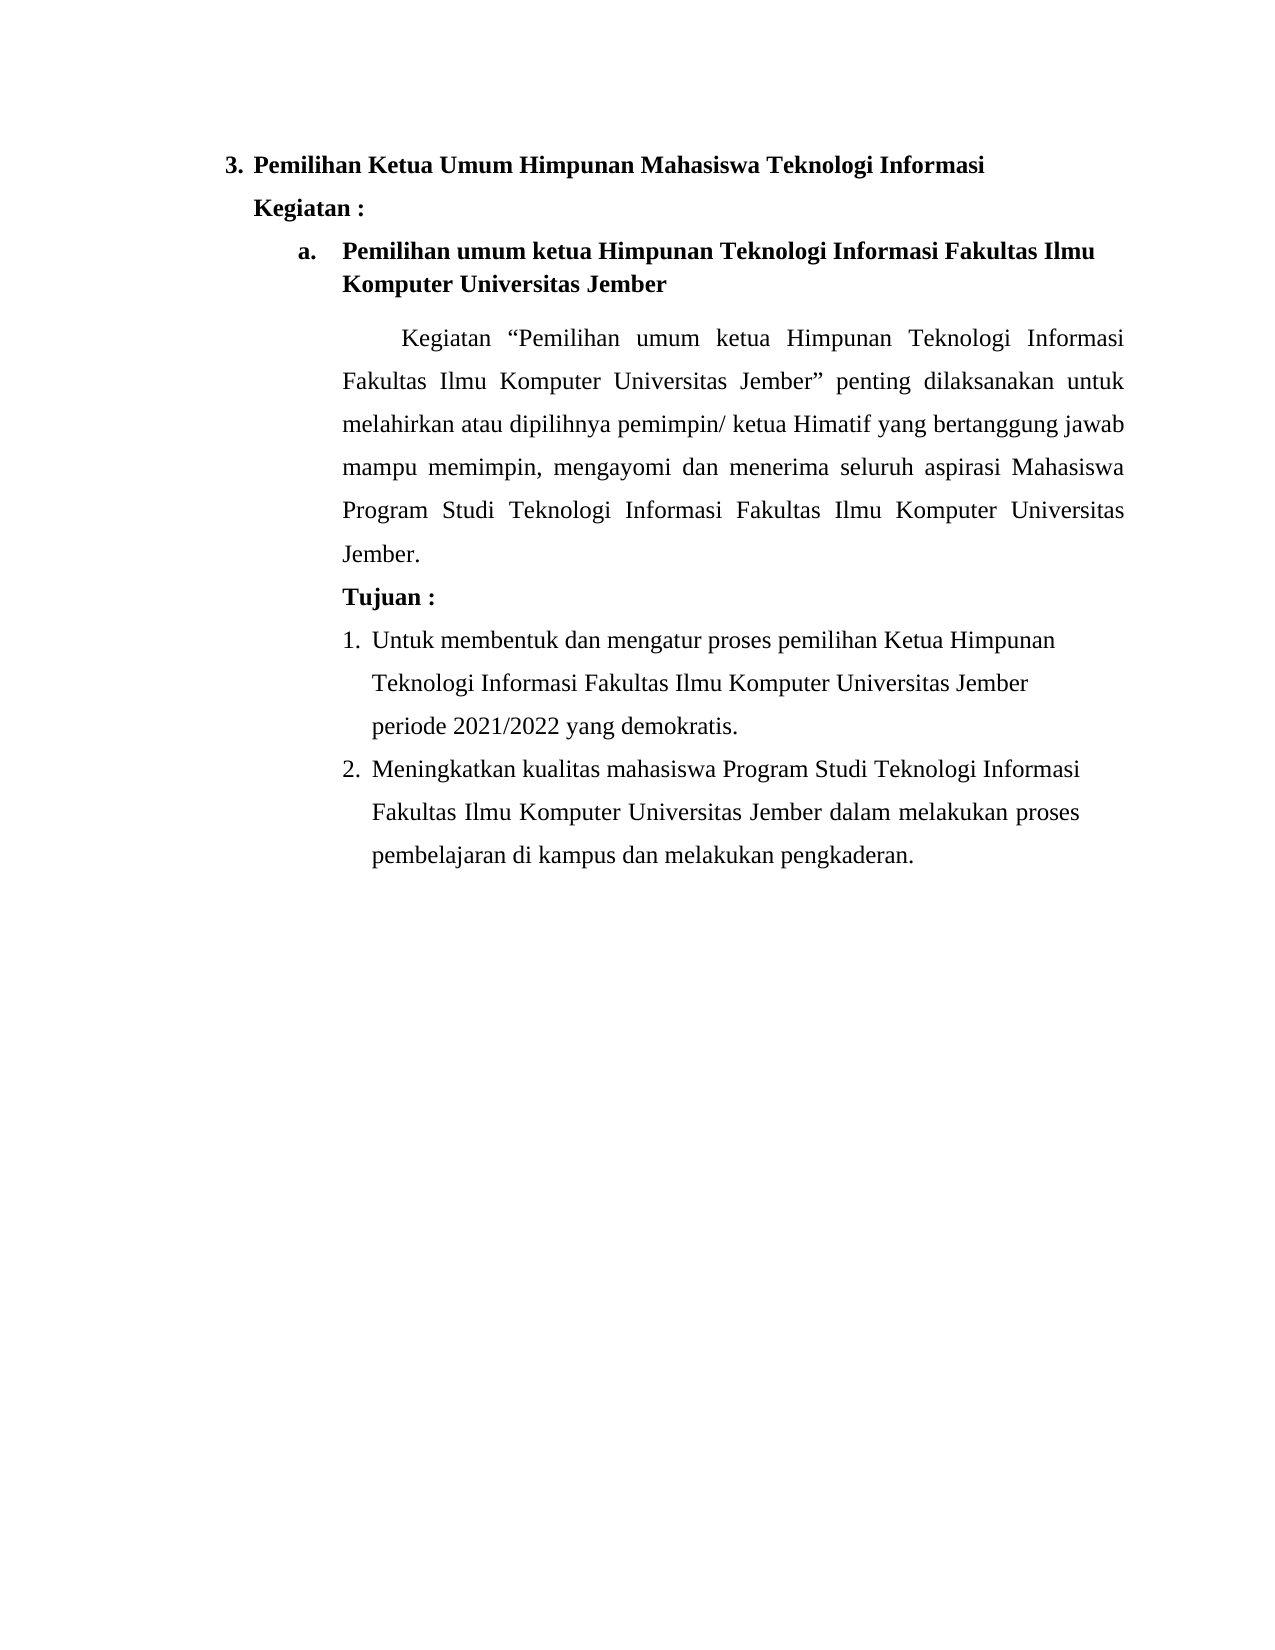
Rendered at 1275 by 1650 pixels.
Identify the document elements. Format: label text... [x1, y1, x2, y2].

list Untuk membentuk dan mengatur proses pemilihan Ketua Himpunan Teknologi Informasi Fakultas Ilmu Komputer Universitas Jember periode 2021/2022 yang demokratis. [342, 625, 1081, 740]
subtitle Meningkatkan kualitas mahasiswa Program Studi Teknologi Informasi Fakultas Ilmu Komputer Universitas Jember dalam melakukan proses pembelajaran di kampus dan melakukan pengkaderan. [342, 754, 1081, 869]
text Kegiatan “Pemilihan umum ketua Himpunan Teknologi Informasi Fakultas Ilmu Komputer Universitas Jember” penting dilaksanakan untuk melahirkan atau dipilihnya pemimpin/ ketua Himatif yang bertanggung jawab mampu memimpin, mengayomi dan menerima seluruh aspirasi Mahasiswa Program Studi Teknologi Informasi Fakultas Ilmu Komputer Universitas Jember. [342, 323, 1125, 567]
text Tujuan : [342, 582, 1125, 611]
text Kegiatan : [253, 193, 1125, 222]
subtitle Pemilihan Ketua Umum Himpunan Mahasiswa Teknologi Informasi [225, 150, 1125, 179]
list Pemilihan umum ketua Himpunan Teknologi Informasi Fakultas Ilmu Komputer Universitas Jember [298, 236, 1125, 298]
